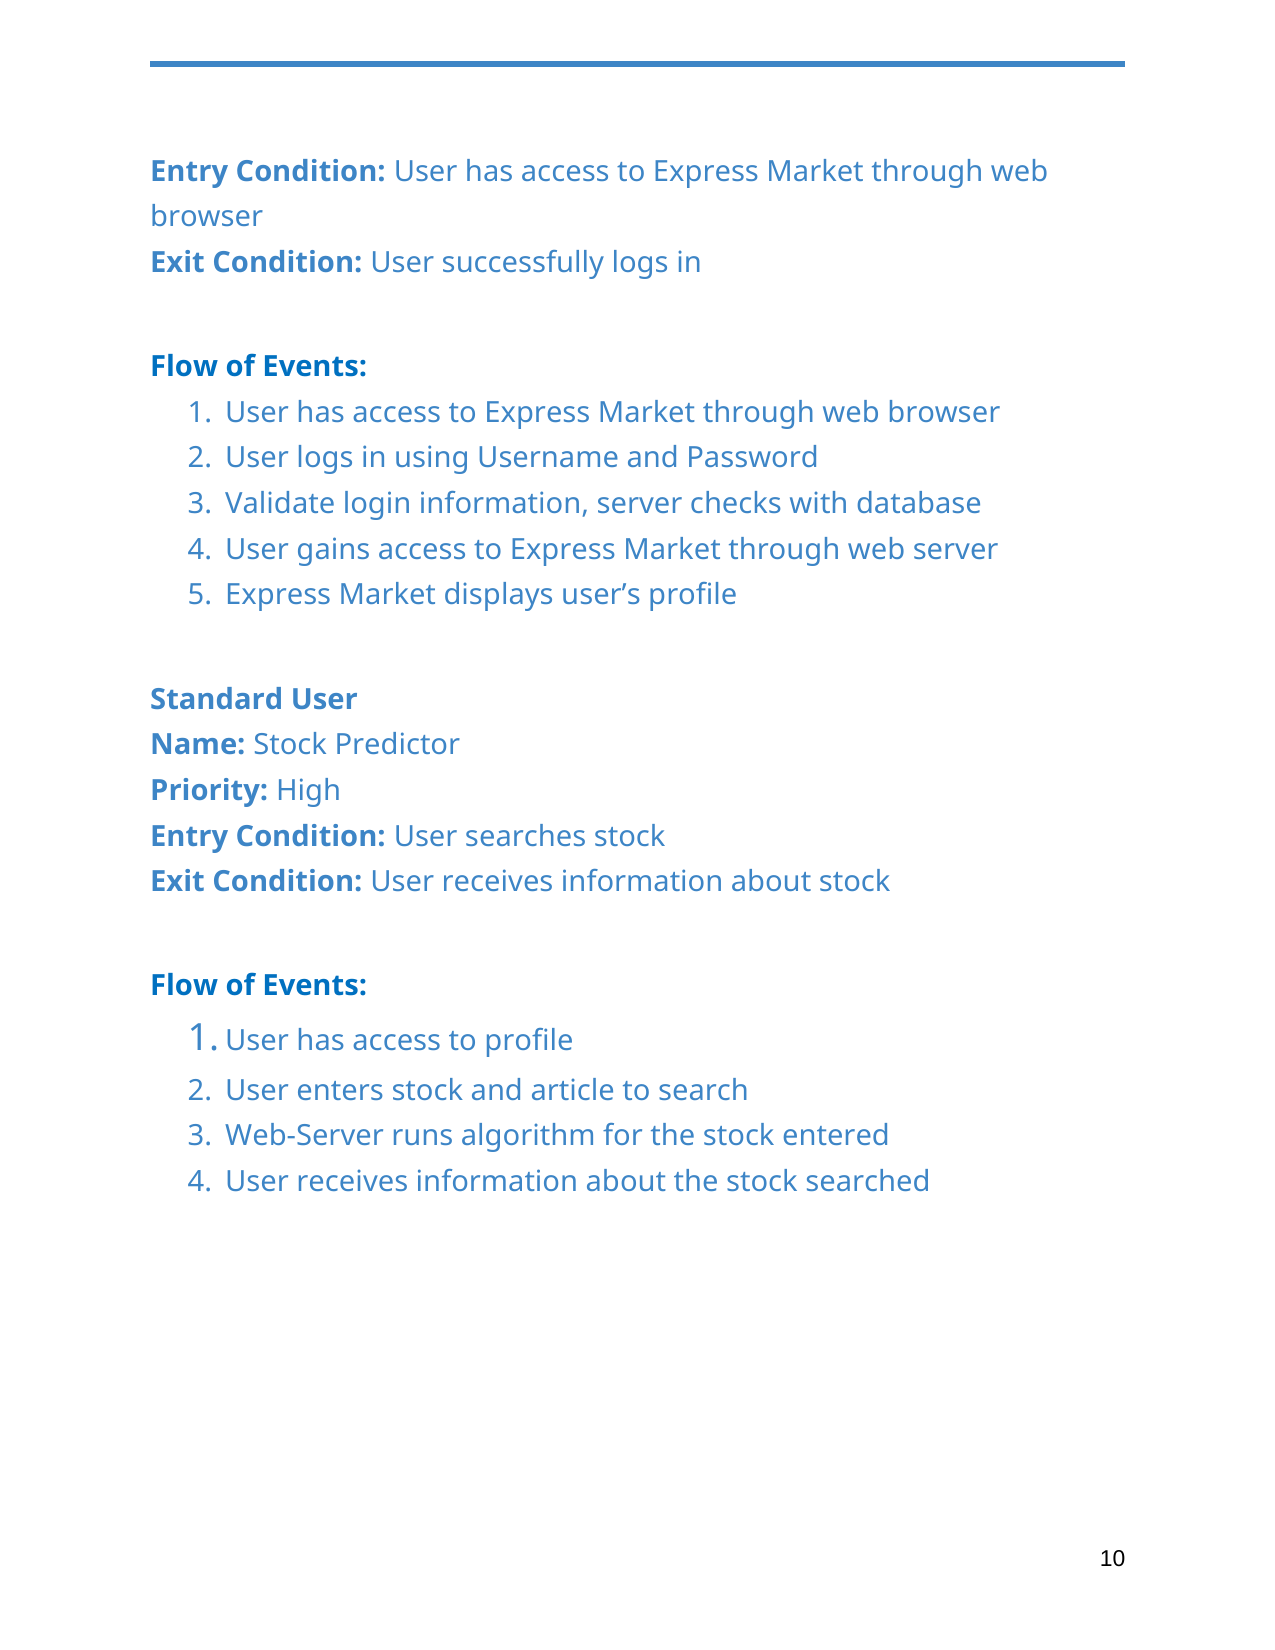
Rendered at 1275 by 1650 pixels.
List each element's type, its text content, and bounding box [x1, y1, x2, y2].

text Priority: High [150, 769, 1125, 809]
text Flow of Events: [150, 965, 1125, 1004]
text Exit Condition: User successfully logs in [150, 241, 1125, 281]
list User receives information about the stock searched [187, 1160, 1125, 1200]
text Flow of Events: [150, 346, 1125, 385]
list Validate login information, server checks with database [187, 482, 1125, 522]
list User has access to profile [187, 1010, 1125, 1061]
text Standard User [150, 678, 1125, 718]
list Express Market displays user’s profile [187, 574, 1125, 613]
list Web-Server runs algorithm for the stock entered [187, 1114, 1125, 1154]
text Name: Stock Predictor [150, 723, 1125, 763]
text Exit Condition: User receives information about stock [150, 860, 1125, 900]
list User has access to Express Market through web browser [187, 391, 1125, 431]
list User gains access to Express Market through web server [187, 528, 1125, 568]
list User enters stock and article to search [187, 1069, 1125, 1109]
text Entry Condition: User has access to Express Market through web browser [150, 150, 1125, 235]
text Entry Condition: User searches stock [150, 815, 1125, 854]
list User logs in using Username and Password [187, 437, 1125, 476]
